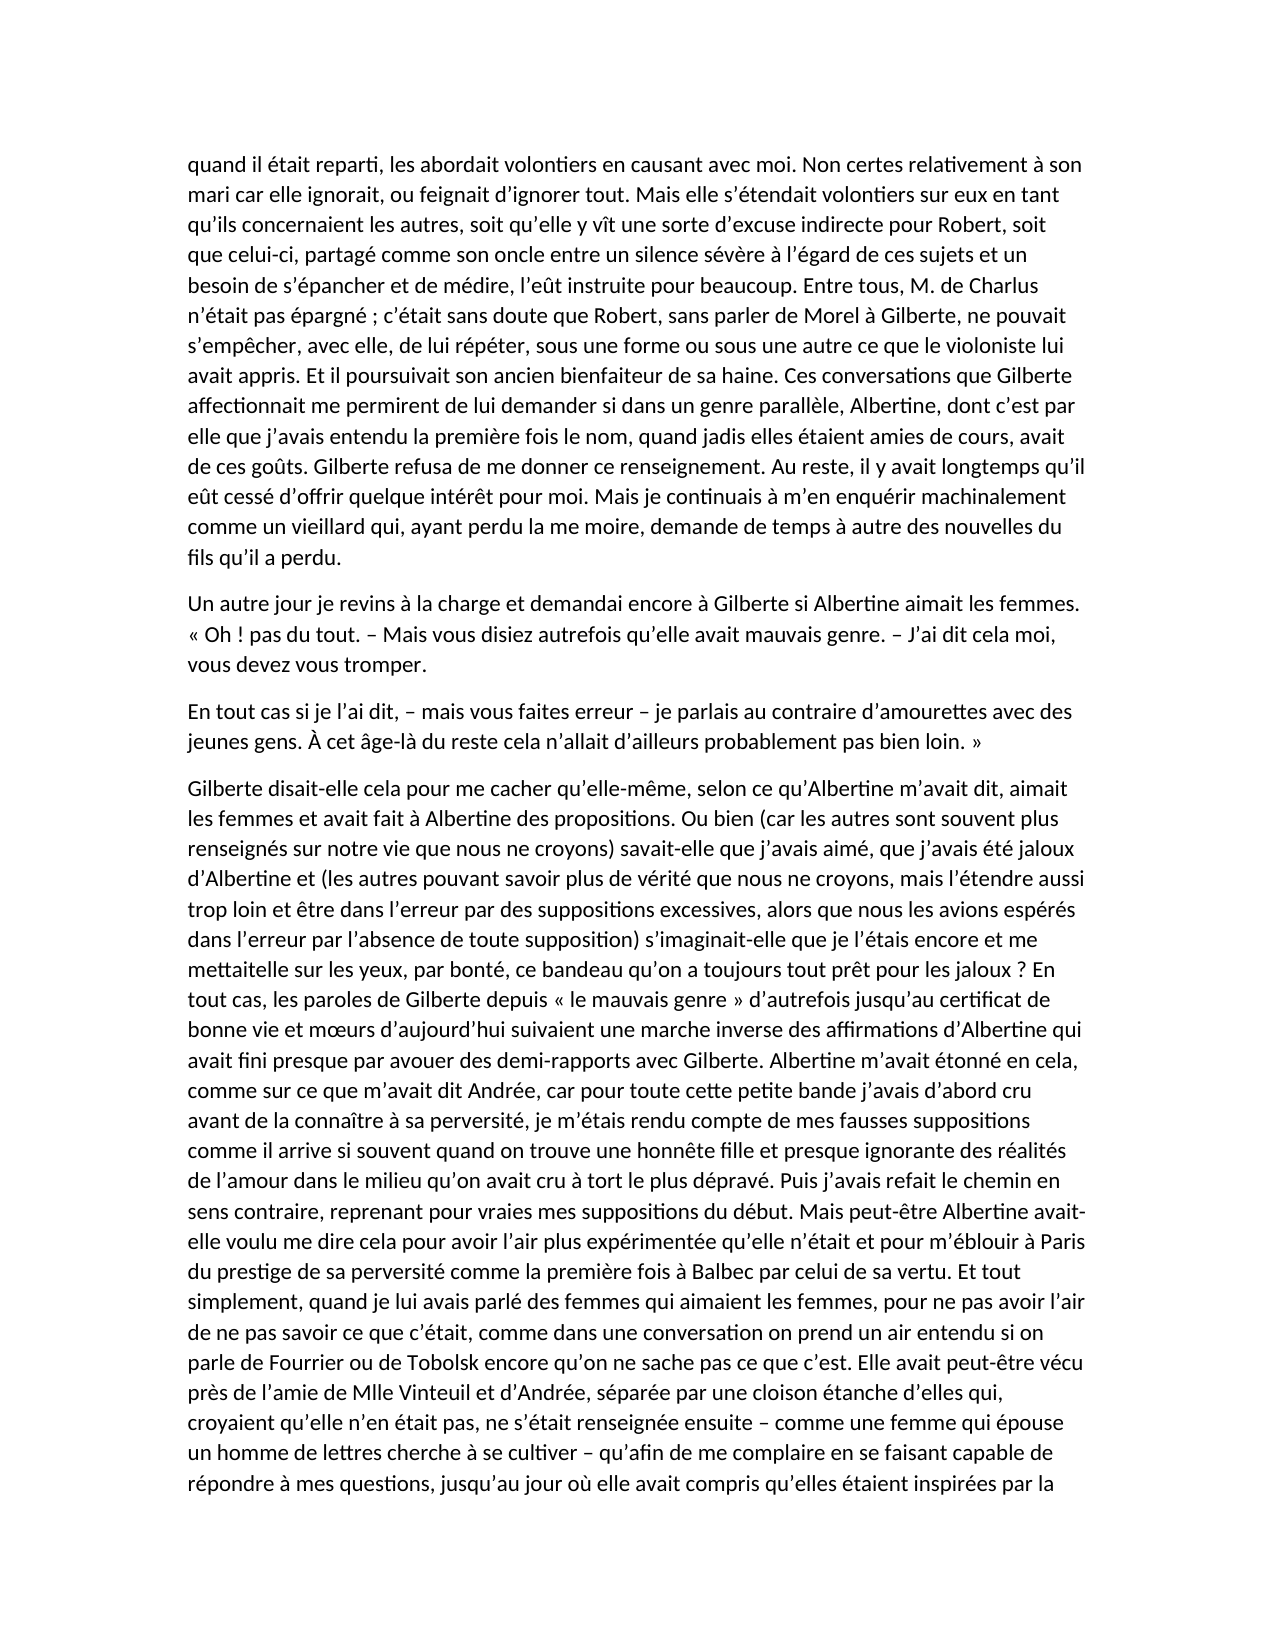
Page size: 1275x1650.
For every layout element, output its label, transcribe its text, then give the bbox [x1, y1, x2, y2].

text Un autre jour je revins à la charge et demandai encore à Gilberte si Albertine aimait les femmes. « Oh ! pas du tout. – Mais vous disiez autrefois qu’elle avait mauvais genre. – J’ai dit cela moi, vous devez vous tromper. [187, 589, 1087, 678]
text En tout cas si je l’ai dit, – mais vous faites erreur – je parlais au contraire d’amourettes avec des jeunes gens. À cet âge-là du reste cela n’allait d’ailleurs probablement pas bien loin. » [187, 697, 1087, 755]
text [187, 150, 1087, 571]
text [187, 774, 1087, 1497]
